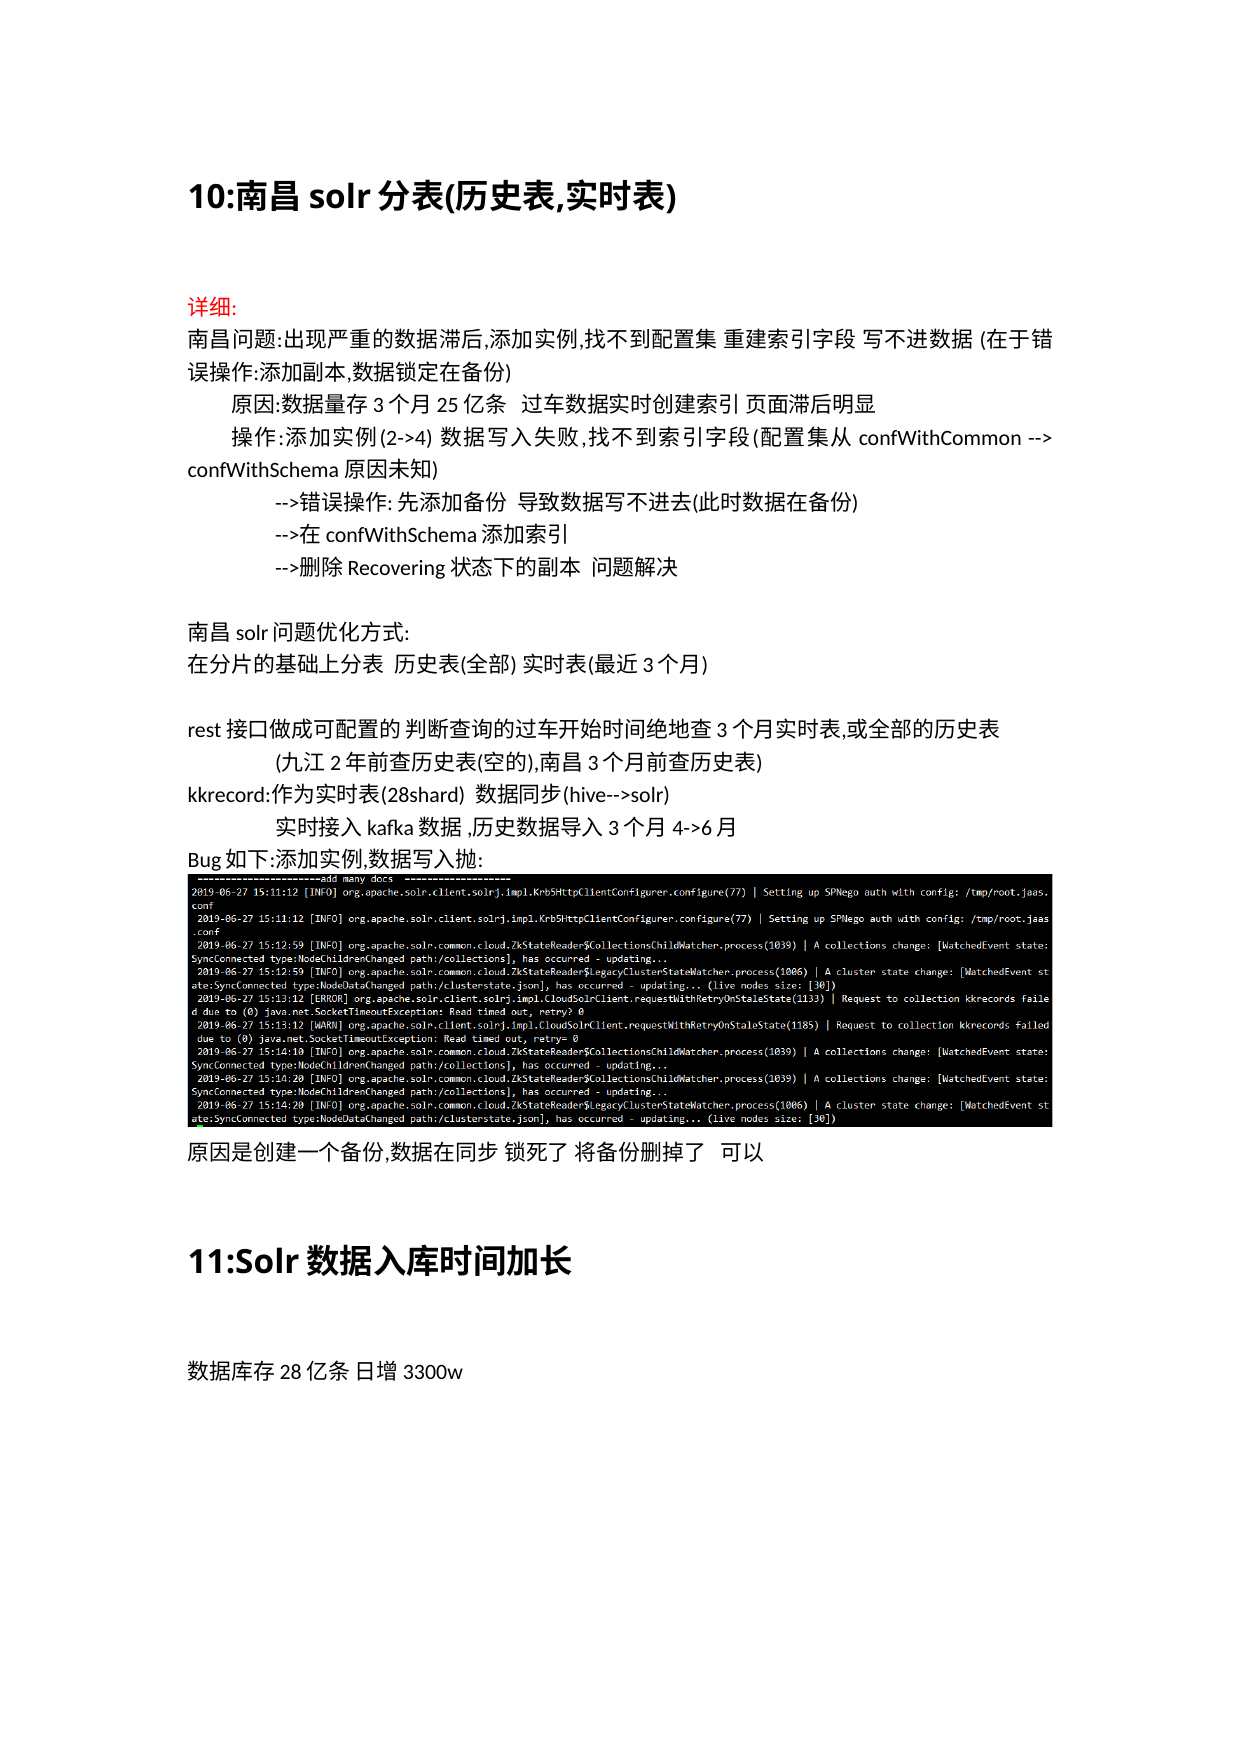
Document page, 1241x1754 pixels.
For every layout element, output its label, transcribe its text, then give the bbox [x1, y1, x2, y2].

text (九江2年前查历史表(空的),南昌3个月前查历史表) [187, 744, 1053, 777]
text 在分片的基础上分表 历史表(全部) 实时表(最近3个月) [187, 647, 1053, 679]
text -->错误操作: 先添加备份 导致数据写不进去(此时数据在备份) [187, 484, 1053, 517]
text 操作:添加实例(2->4) 数据写入失败,找不到索引字段(配置集从confWithCommon --> confWithSchema 原因未知) [187, 419, 1053, 484]
text 原因是创建一个备份,数据在同步 锁死了 将备份删掉了 可以 [187, 1134, 1053, 1167]
text -->删除Recovering状态下的副本 问题解决 [187, 549, 1053, 582]
text 原因:数据量存3个月25亿条 过车数据实时创建索引 页面滞后明显 [187, 387, 1053, 419]
text 南昌solr问题优化方式: [187, 614, 1053, 647]
text rest接口做成可配置的 判断查询的过车开始时间绝地查3个月实时表,或全部的历史表 [187, 712, 1053, 744]
text 实时接入kafka数据 ,历史数据导入3个月 4->6月 [187, 809, 1053, 842]
text Bug如下:添加实例,数据写入抛: [187, 842, 1053, 874]
subtitle 11:Solr数据入库时间加长 [187, 1226, 1053, 1291]
text kkrecord:作为实时表(28shard) 数据同步(hive-->solr) [187, 777, 1053, 809]
picture [187, 874, 1053, 1127]
subtitle 10:南昌solr分表(历史表,实时表) [187, 162, 1053, 227]
text 数据库存28亿条 日增3300w [187, 1354, 1053, 1386]
text 南昌问题:出现严重的数据滞后,添加实例,找不到配置集 重建索引字段 写不进数据 (在于错误操作:添加副本,数据锁定在备份) [187, 322, 1053, 387]
text 详细: [187, 289, 1053, 322]
text -->在confWithSchema添加索引 [187, 517, 1053, 549]
